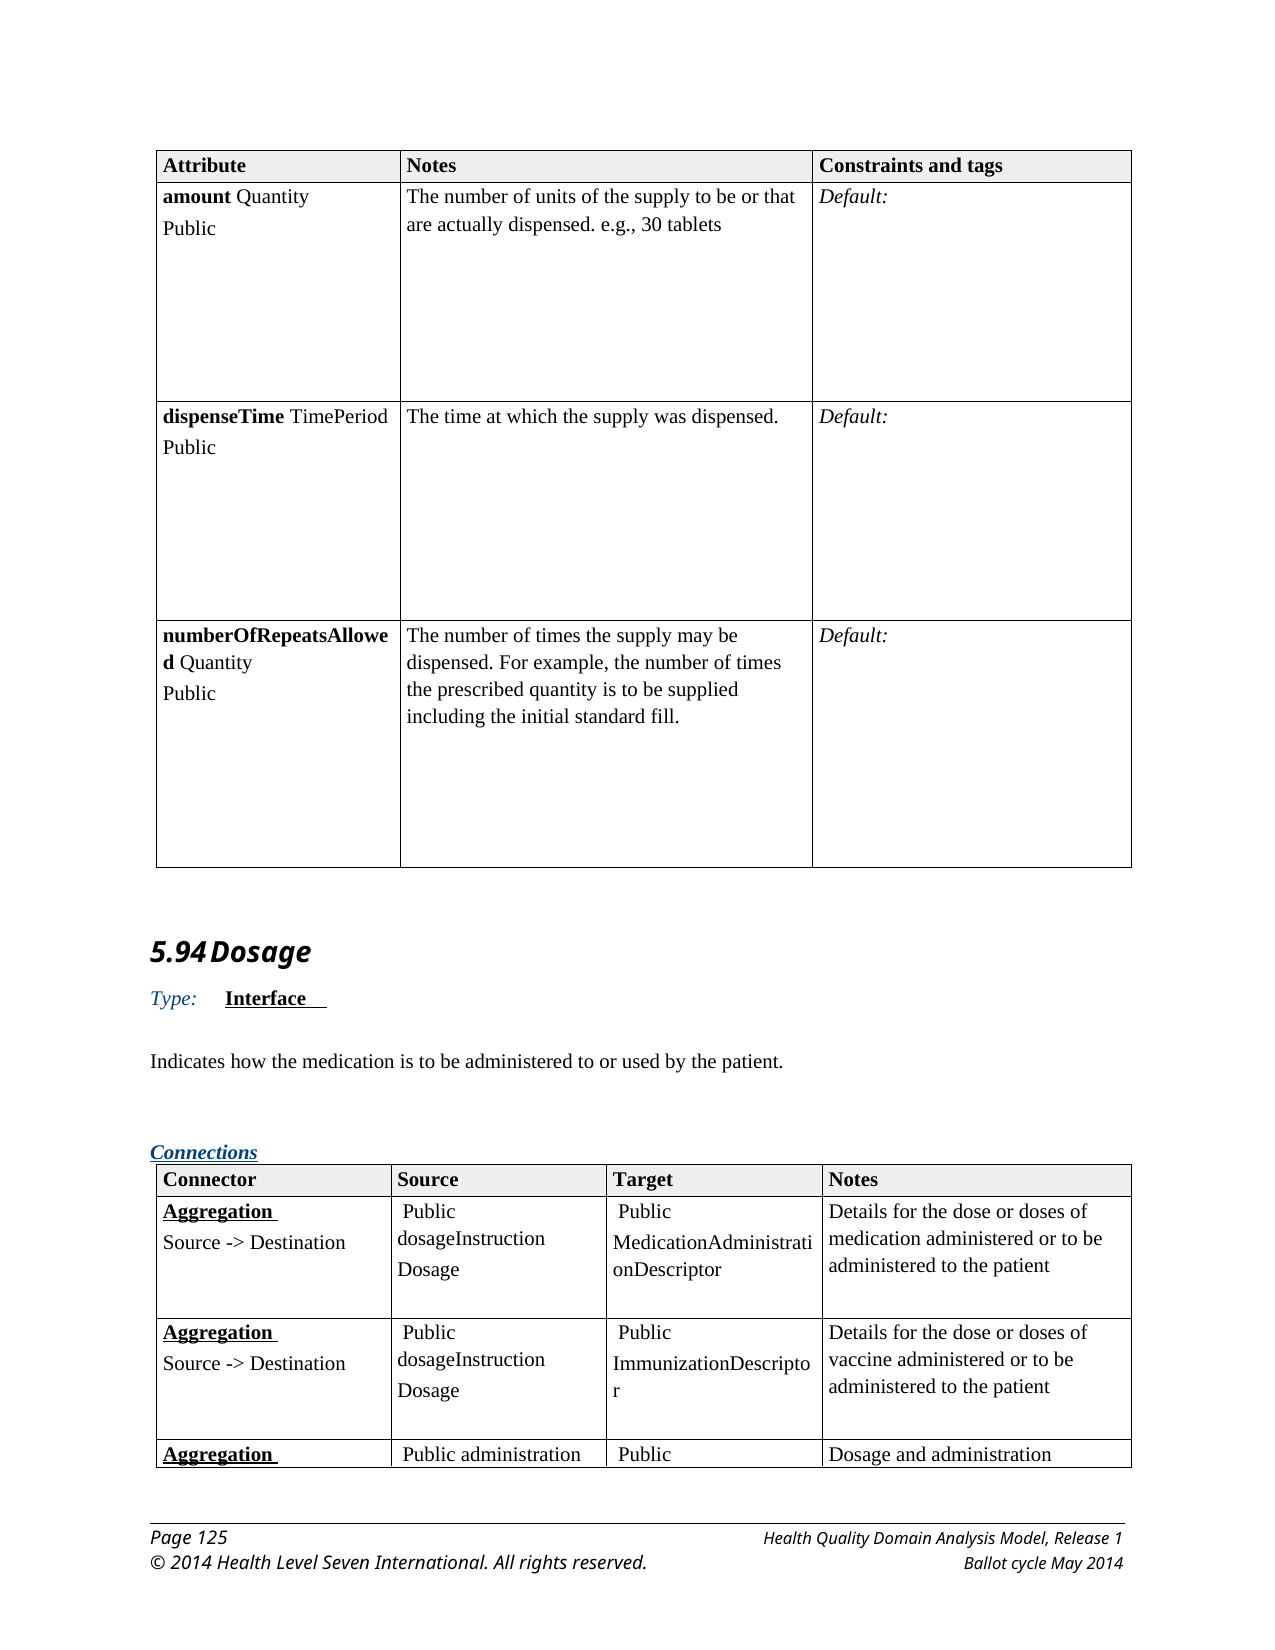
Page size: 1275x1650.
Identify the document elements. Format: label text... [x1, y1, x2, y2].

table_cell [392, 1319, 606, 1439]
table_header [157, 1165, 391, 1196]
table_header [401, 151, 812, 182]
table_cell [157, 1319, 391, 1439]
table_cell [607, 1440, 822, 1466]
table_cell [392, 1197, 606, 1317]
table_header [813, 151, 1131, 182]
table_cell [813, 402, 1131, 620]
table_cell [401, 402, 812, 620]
list Connections [150, 1140, 1125, 1164]
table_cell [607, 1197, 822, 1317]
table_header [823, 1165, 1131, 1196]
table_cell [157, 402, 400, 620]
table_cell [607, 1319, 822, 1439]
text Type: Interface [150, 984, 1125, 1011]
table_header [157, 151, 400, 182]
text Indicates how the medication is to be administered to or used by the patient. [150, 1046, 1125, 1073]
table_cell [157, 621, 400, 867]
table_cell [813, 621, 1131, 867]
subtitle Dosage [150, 932, 1125, 971]
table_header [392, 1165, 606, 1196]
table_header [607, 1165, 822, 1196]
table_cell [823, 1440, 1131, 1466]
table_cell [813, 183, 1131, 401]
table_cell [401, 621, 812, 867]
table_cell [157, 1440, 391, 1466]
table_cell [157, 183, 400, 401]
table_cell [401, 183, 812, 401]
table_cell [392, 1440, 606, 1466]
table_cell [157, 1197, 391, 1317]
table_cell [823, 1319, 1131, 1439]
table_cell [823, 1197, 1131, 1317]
